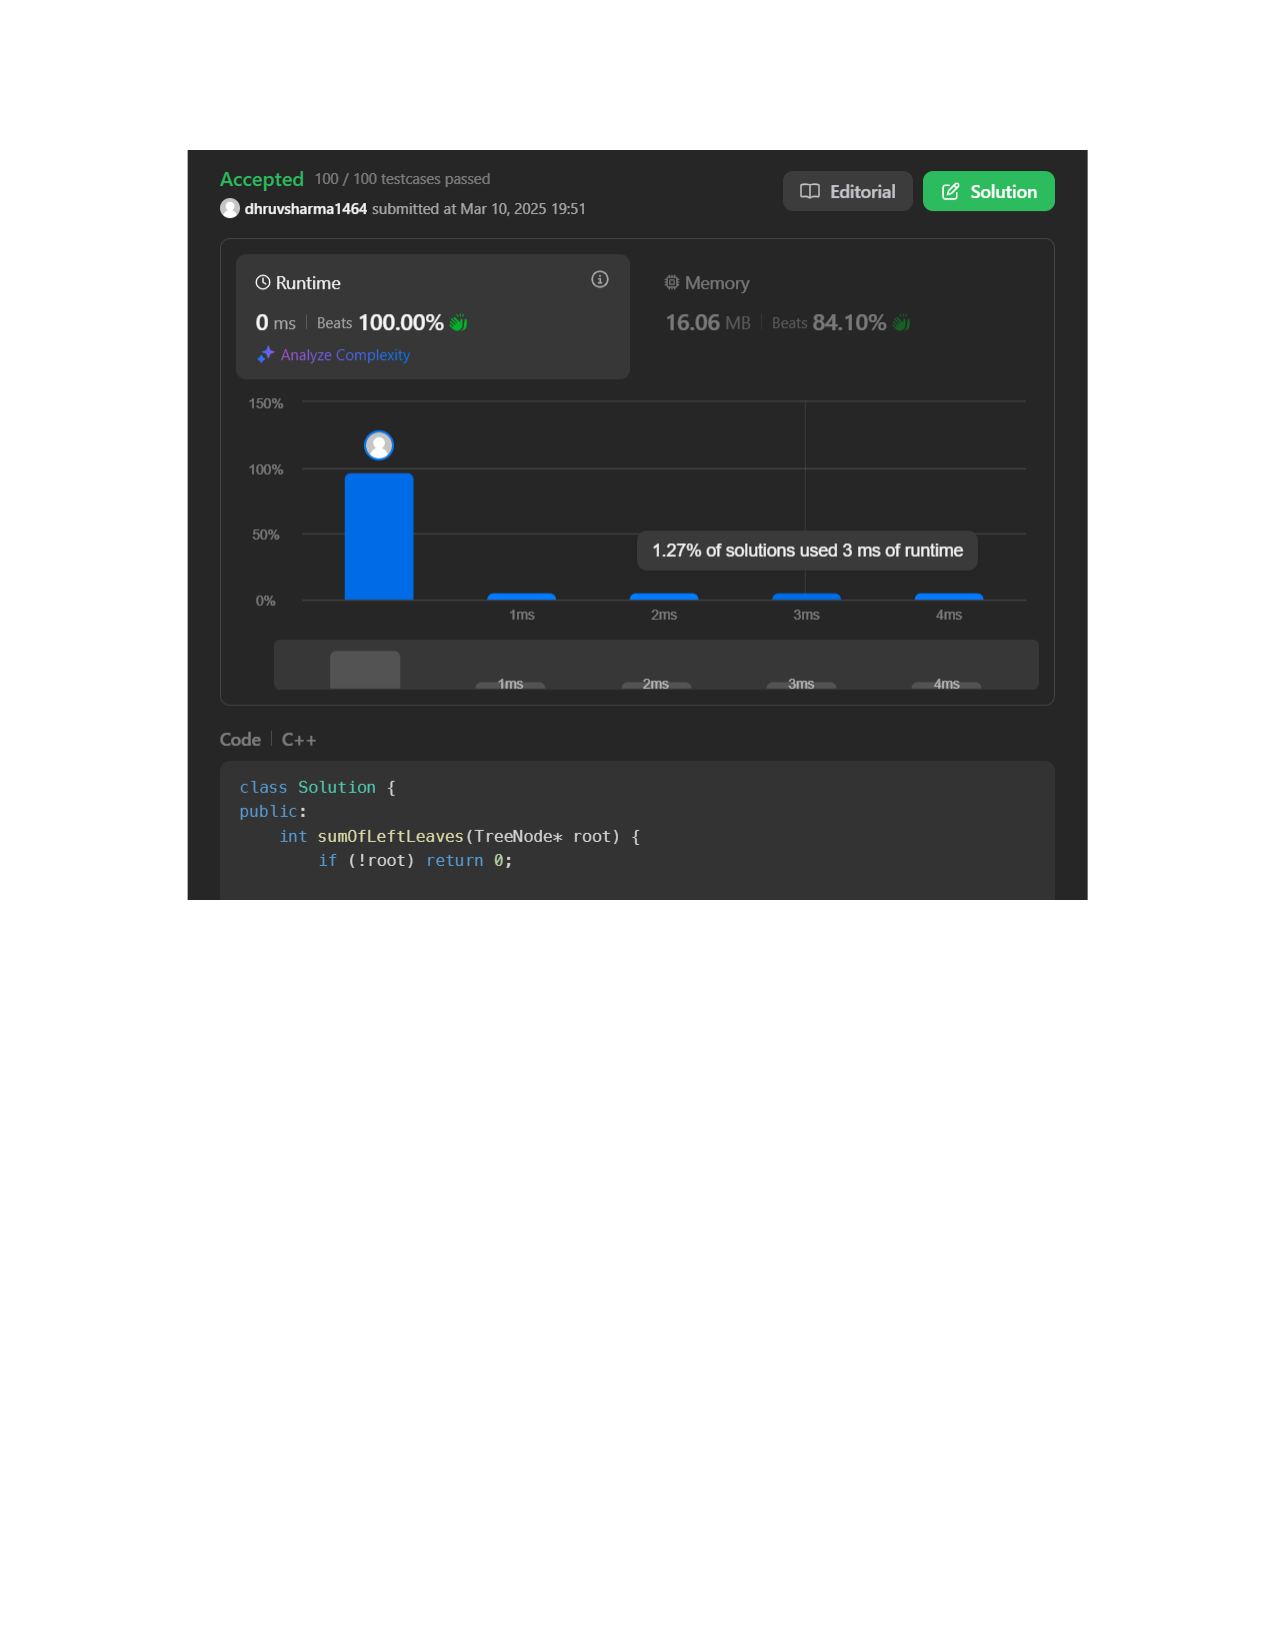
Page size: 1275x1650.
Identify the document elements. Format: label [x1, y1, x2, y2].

picture [187, 150, 1088, 900]
